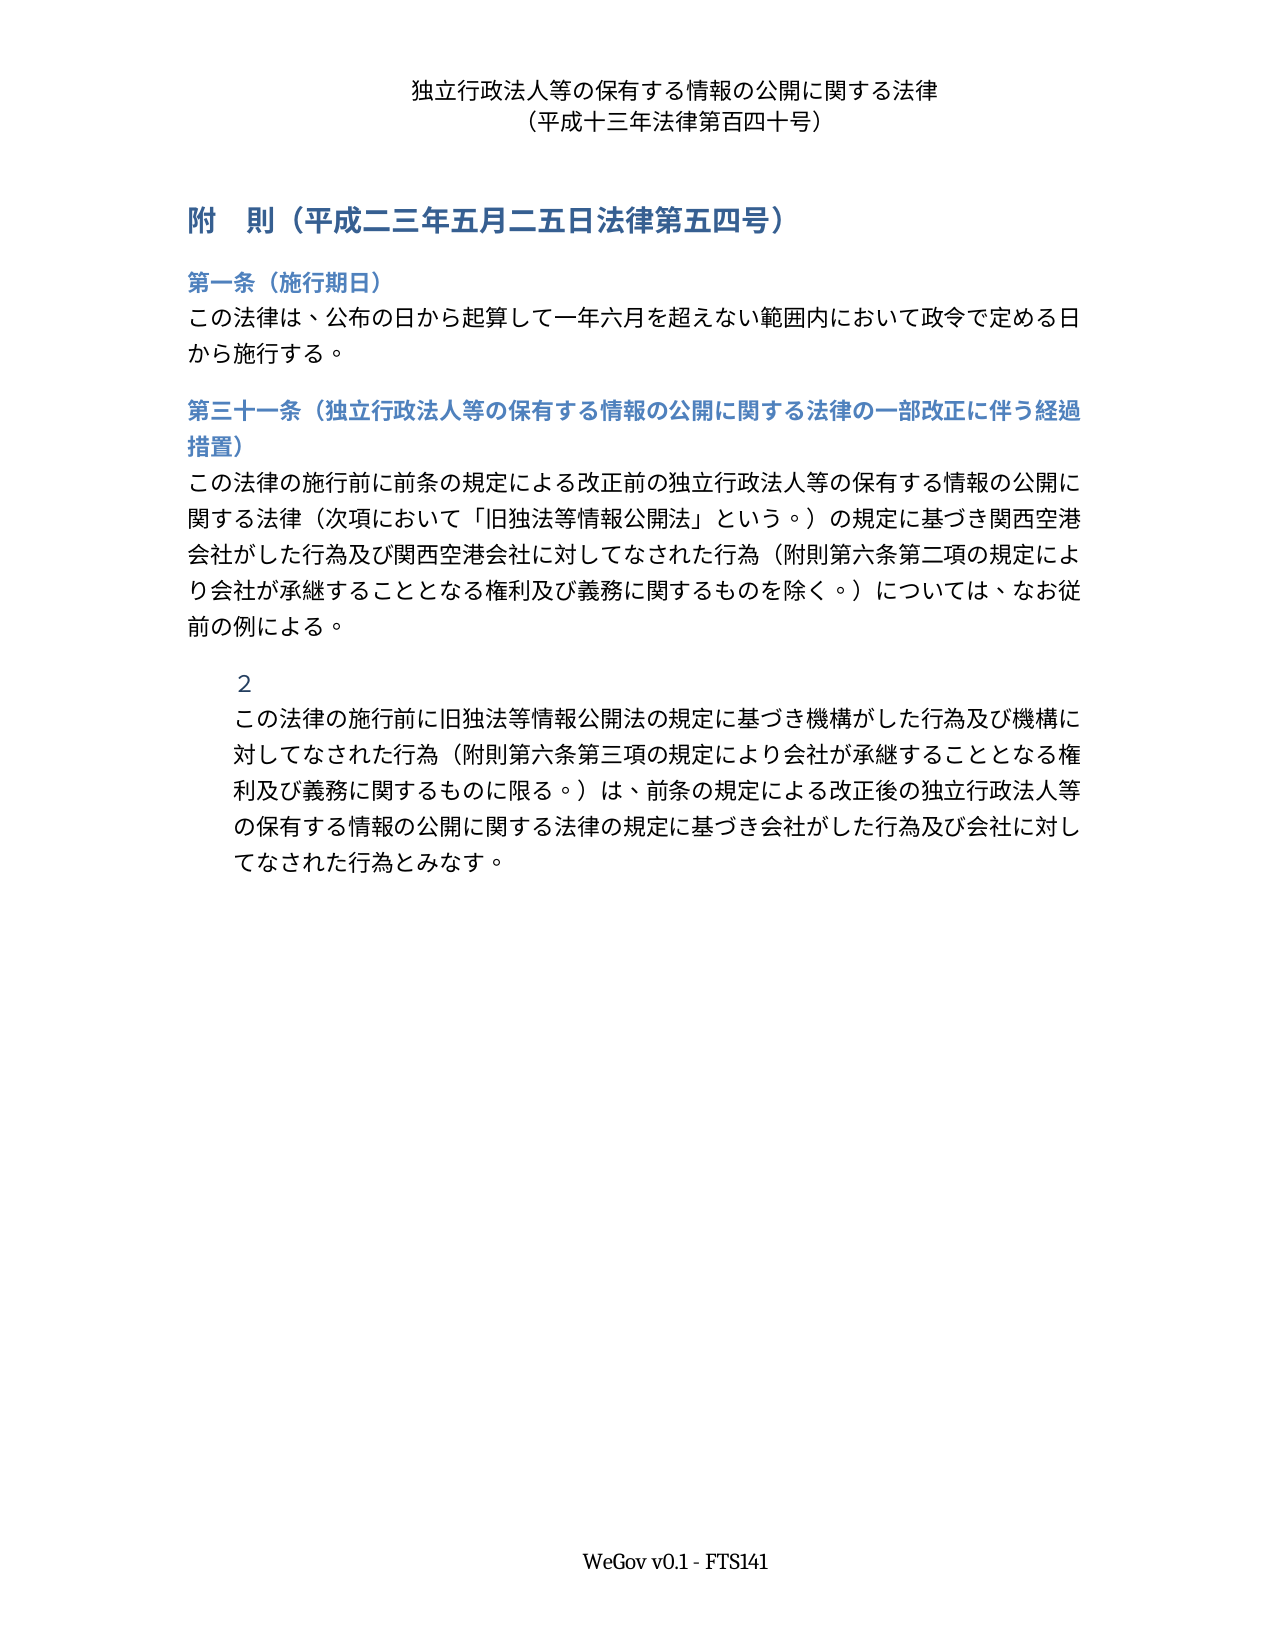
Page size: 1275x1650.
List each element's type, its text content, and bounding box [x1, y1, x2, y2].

text この法律の施行前に旧独法等情報公開法の規定に基づき機構がした行為及び機構に対してなされた行為（附則第六条第三項の規定により会社が承継することとなる権利及び義務に関するものに限る。）は、前条の規定による改正後の独立行政法人等の保有する情報の公開に関する法律の規定に基づき会社がした行為及び会社に対してなされた行為とみなす。 [233, 703, 1087, 878]
subtitle 附 則（平成二三年五月二五日法律第五四号） [187, 200, 1087, 240]
text この法律の施行前に前条の規定による改正前の独立行政法人等の保有する情報の公開に関する法律（次項において「旧独法等情報公開法」という。）の規定に基づき関西空港会社がした行為及び関西空港会社に対してなされた行為（附則第六条第二項の規定により会社が承継することとなる権利及び義務に関するものを除く。）については、なお従前の例による。 [187, 467, 1087, 642]
text この法律は、公布の日から起算して一年六月を超えない範囲内において政令で定める日から施行する。 [187, 302, 1087, 369]
subtitle ２ [233, 667, 1087, 699]
subtitle 第一条（施行期日） [187, 266, 1087, 298]
subtitle 第三十一条（独立行政法人等の保有する情報の公開に関する法律の一部改正に伴う経過措置） [187, 395, 1087, 462]
